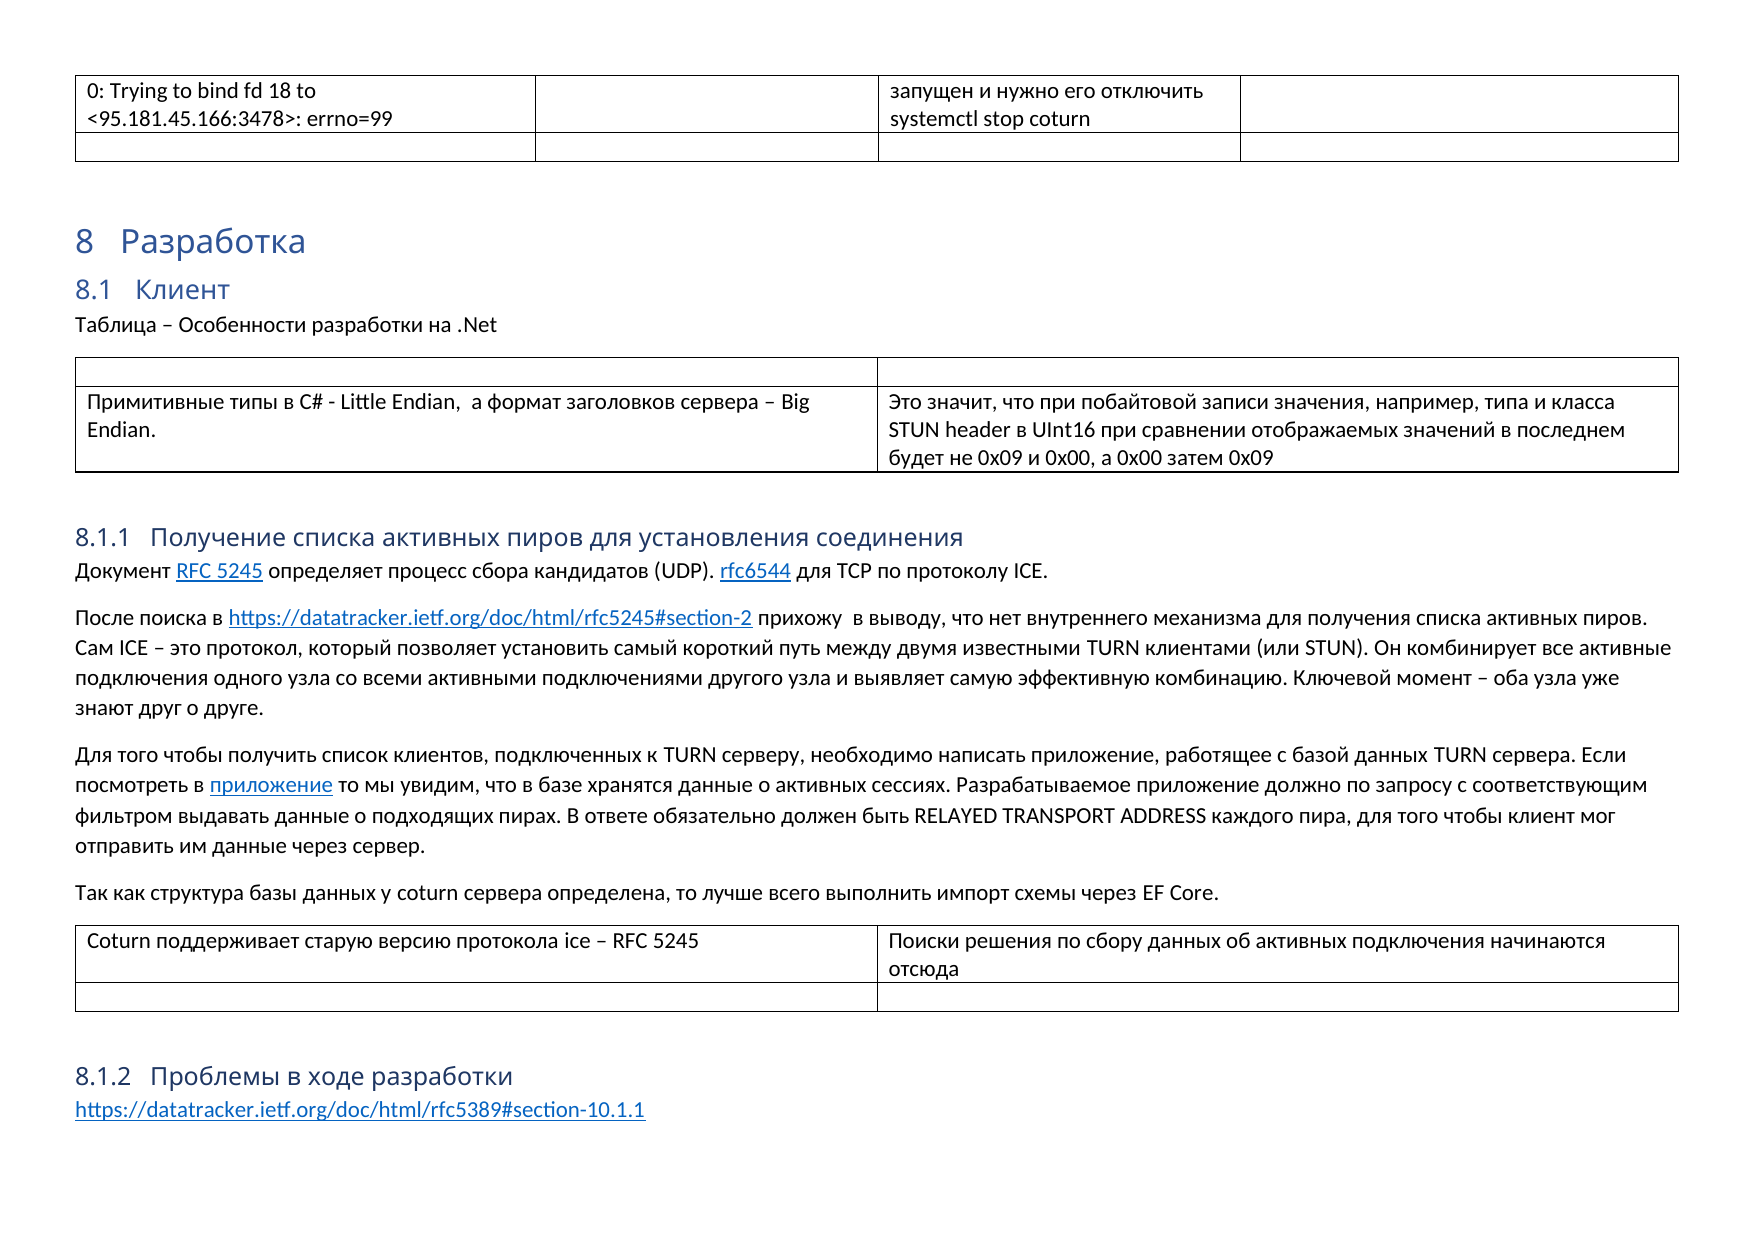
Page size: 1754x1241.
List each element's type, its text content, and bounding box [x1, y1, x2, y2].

subtitle Получение списка активных пиров для установления соединения [75, 519, 1679, 553]
table_cell [1241, 133, 1678, 161]
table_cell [536, 76, 878, 132]
text Таблица – Особенности разработки на .Net [75, 310, 1679, 338]
table_cell [76, 133, 535, 161]
table_header Поиски решения по сбору данных об активных подключения начинаются отсюда [878, 926, 1678, 982]
text Документ RFC 5245 определяет процесс сбора кандидатов (UDP). rfc6544 для TCP по протоколу ICE. [75, 556, 1679, 584]
table_cell Примитивные типы в C# - Little Endian, а формат заголовков сервера – Big Endian. [76, 387, 877, 471]
table_header Coturn поддерживает старую версию протокола ice – RFC 5245 [76, 926, 877, 982]
table_header [878, 358, 1678, 386]
subtitle Клиент [75, 271, 1679, 307]
table_cell [76, 983, 877, 1011]
table_cell [879, 133, 1240, 161]
table_cell [878, 983, 1678, 1011]
subtitle Разработка [75, 217, 1679, 263]
table_header [76, 358, 877, 386]
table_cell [1241, 76, 1678, 132]
text Так как структура базы данных у coturn сервера определена, то лучше всего выполнить импорт схемы через EF Core. [75, 878, 1679, 906]
table_cell Это значит, что при побайтовой записи значения, например, типа и класса STUN header в UInt16 при сравнении отображаемых значений в последнем будет не 0x09 и 0x00, а 0x00 затем 0x09 [878, 387, 1678, 471]
text Для того чтобы получить список клиентов, подключенных к TURN серверу, необходимо написать приложение, работящее с базой данных TURN сервера. Если посмотреть в приложение то мы увидим, что в базе хранятся данные о активных сессиях. Разрабатываемое приложение должно по запросу с соответствующим фильтром выдавать данные о подходящих пирах. В ответе обязательно должен быть RELAYED TRANSPORT ADDRESS каждого пира, для того чтобы клиент мог отправить им данные через сервер. [75, 740, 1679, 859]
table_cell [536, 133, 878, 161]
text После поиска в https://datatracker.ietf.org/doc/html/rfc5245#section-2 прихожу в выводу, что нет внутреннего механизма для получения списка активных пиров. Сам ICE – это протокол, который позволяет установить самый короткий путь между двумя известными TURN клиентами (или STUN). Он комбинирует все активные подключения одного узла со всеми активными подключениями другого узла и выявляет самую эффективную комбинацию. Ключевой момент – оба узла уже знают друг о друге. [75, 603, 1679, 722]
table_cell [76, 76, 535, 132]
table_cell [879, 76, 1240, 132]
subtitle Проблемы в ходе разработки [75, 1059, 1679, 1093]
text https://datatracker.ietf.org/doc/html/rfc5389#section-10.1.1 [75, 1096, 1679, 1124]
